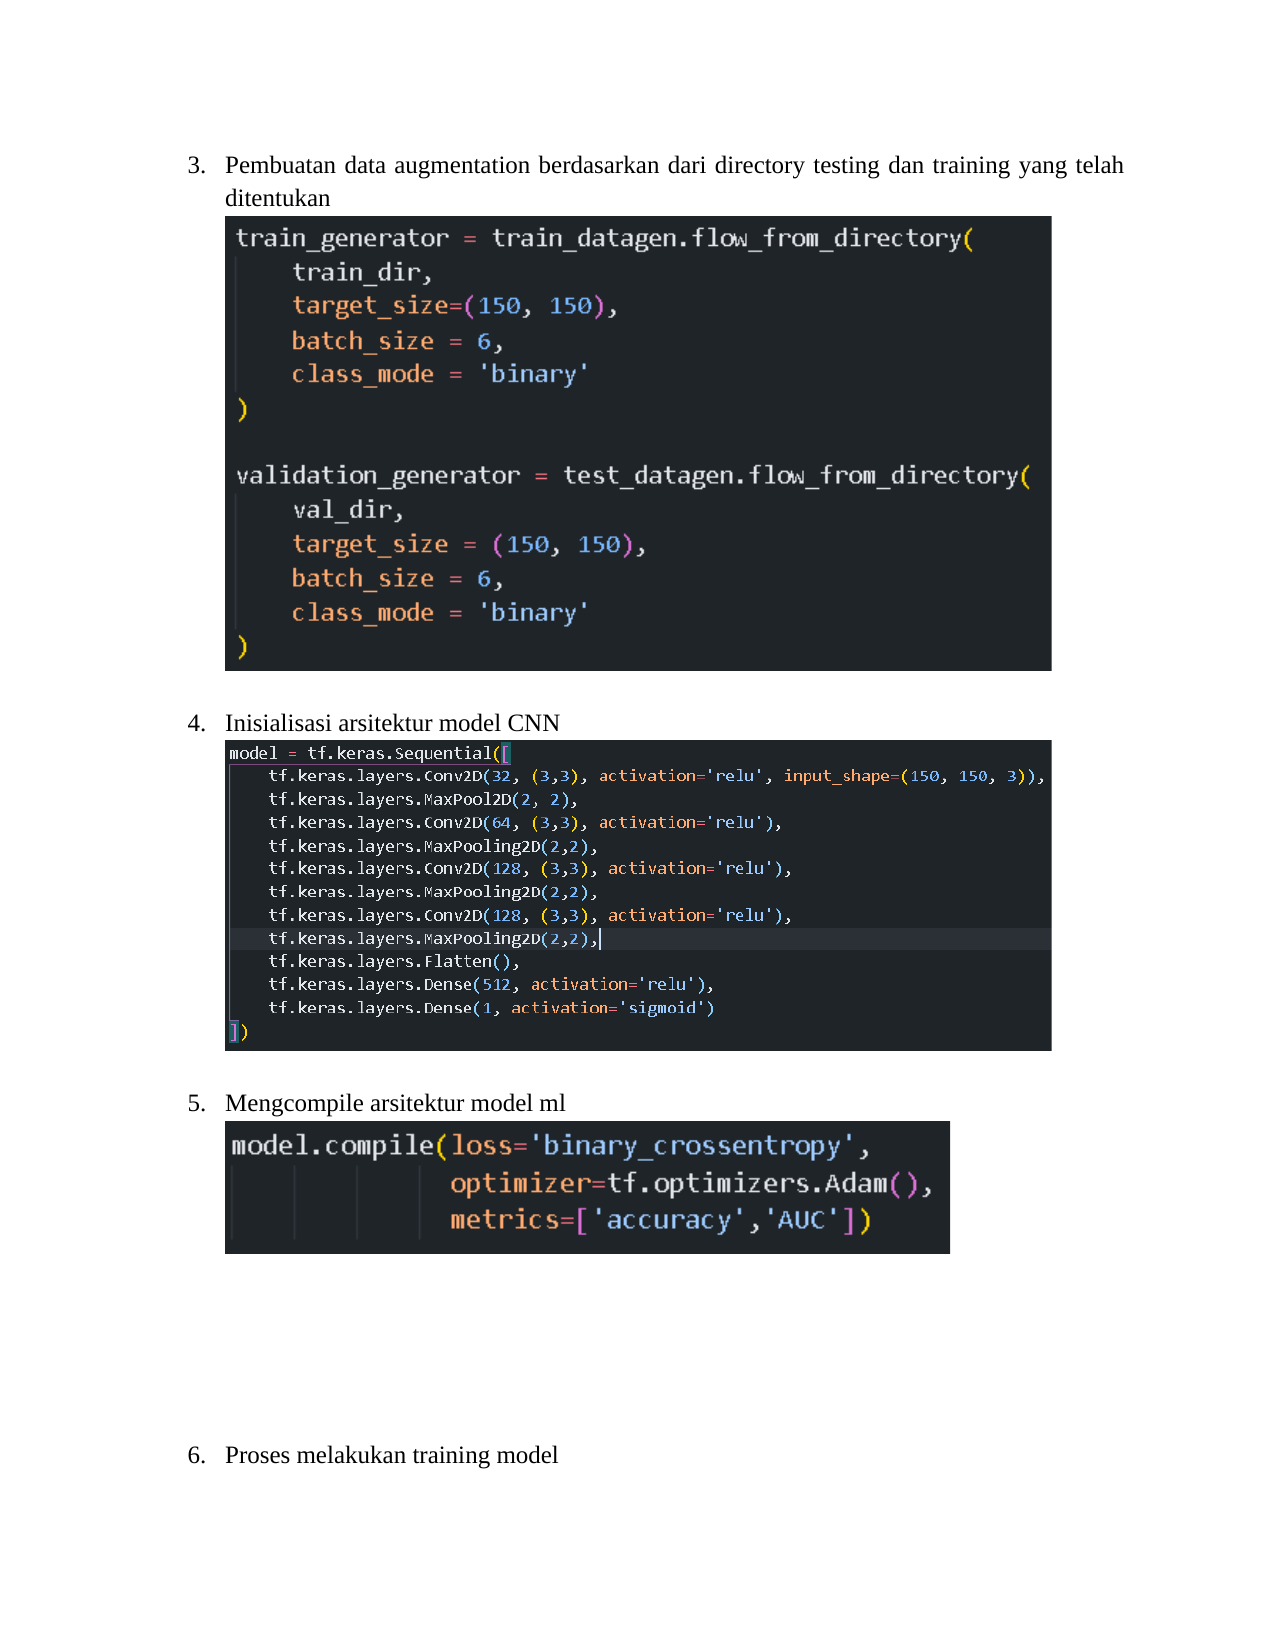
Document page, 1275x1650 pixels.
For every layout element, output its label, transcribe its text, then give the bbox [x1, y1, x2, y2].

list Inisialisasi arsitektur model CNN [187, 708, 1125, 737]
list Proses melakukan training model [187, 1440, 1125, 1469]
picture [225, 216, 1052, 671]
list Mengcompile arsitektur model ml [187, 1088, 1125, 1117]
picture [225, 1121, 951, 1254]
picture [225, 740, 1052, 1051]
